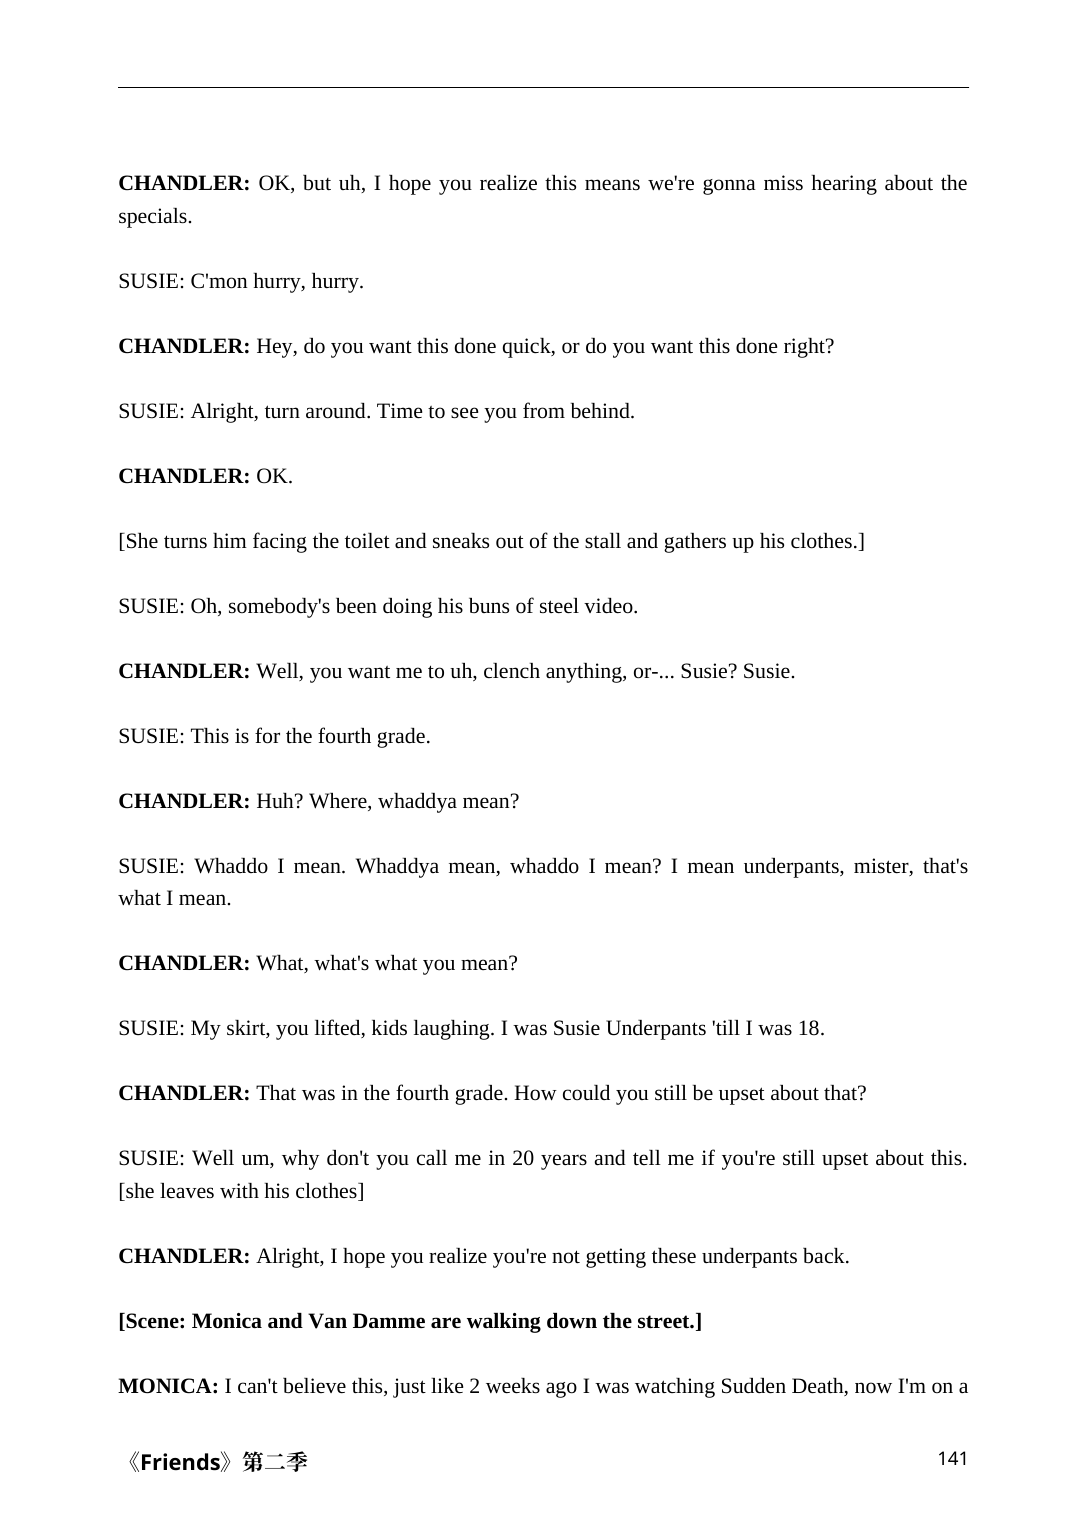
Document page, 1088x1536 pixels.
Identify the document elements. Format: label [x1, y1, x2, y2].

text [118, 134, 969, 1401]
